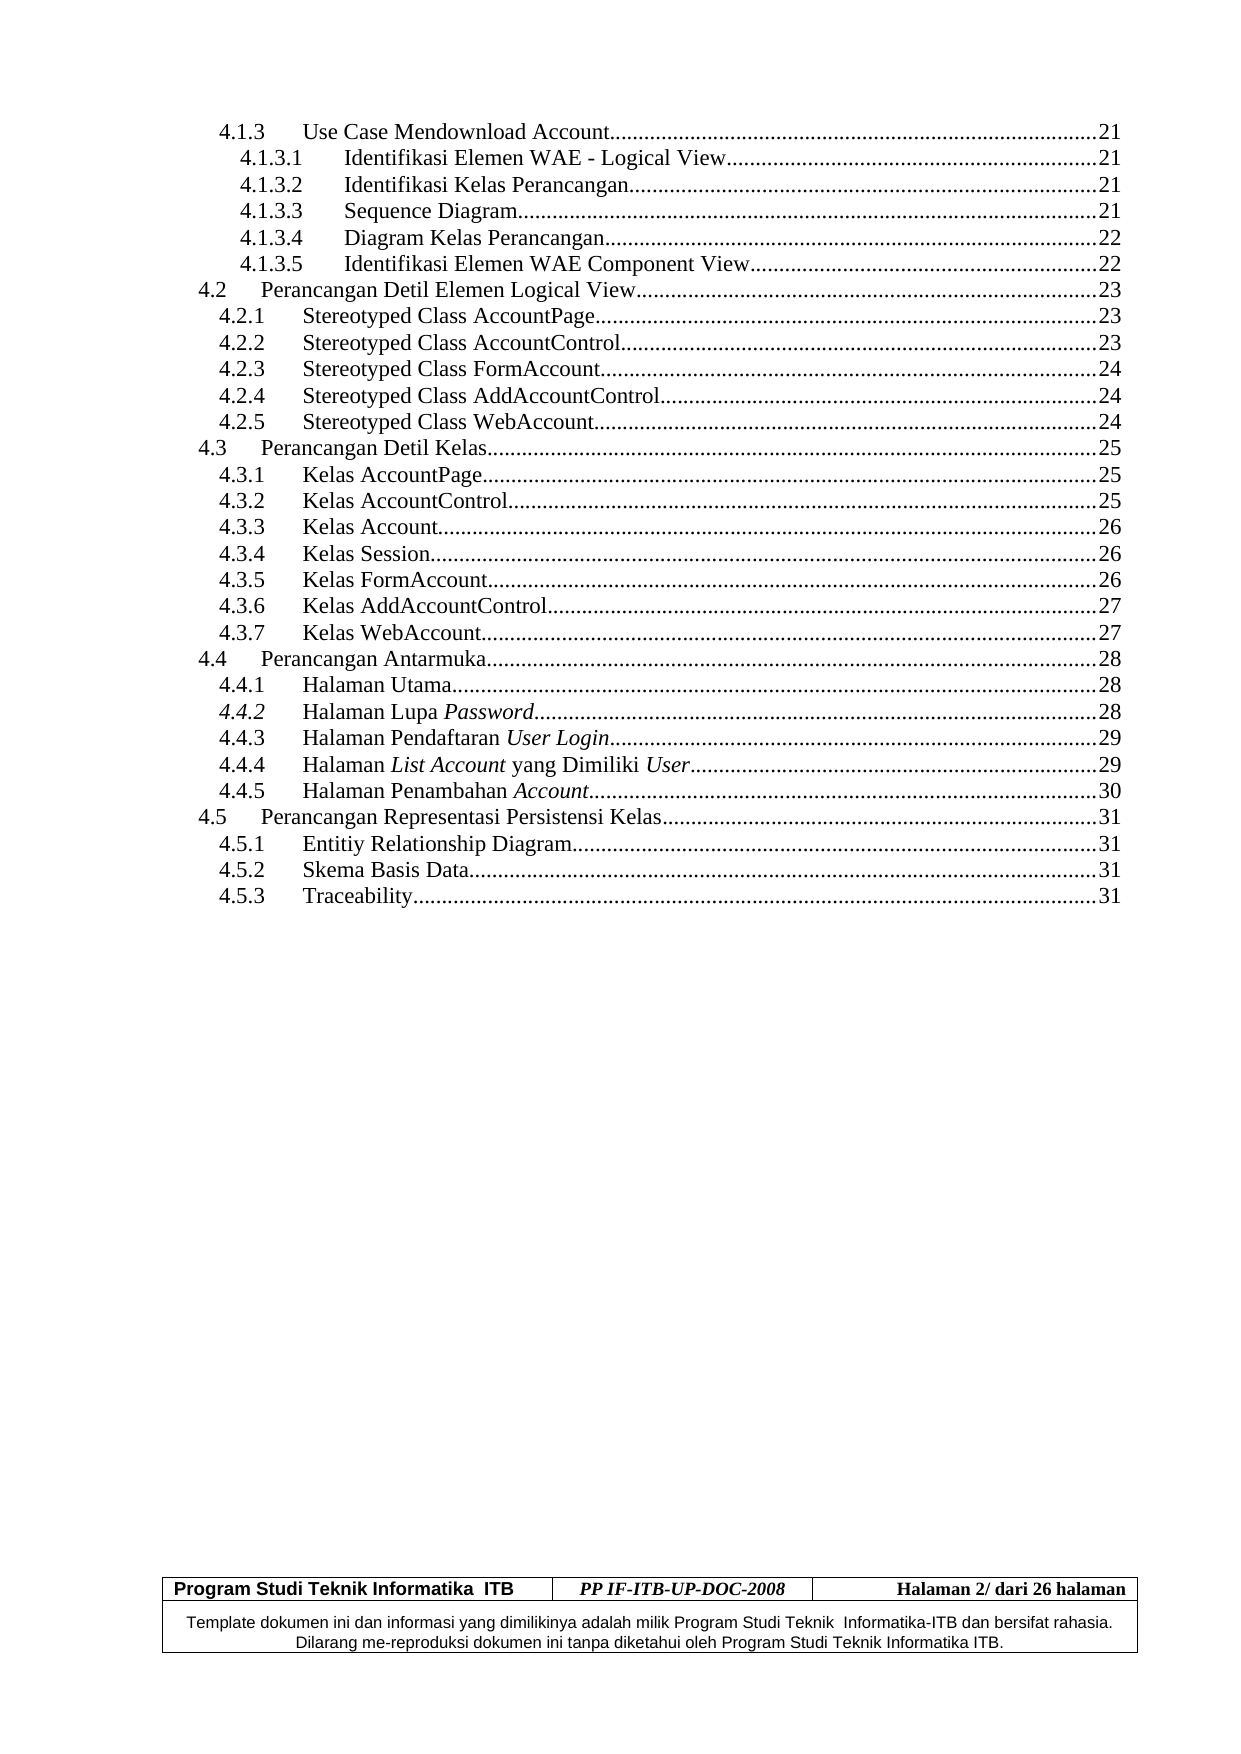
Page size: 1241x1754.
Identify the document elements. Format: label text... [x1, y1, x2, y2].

text 4.5.1 Entitiy Relationship Diagram 31 [219, 830, 1122, 856]
text 4.4.2 Halaman Lupa Password 28 [219, 698, 1122, 724]
text 4.2.2 Stereotyped Class AccountControl 23 [219, 329, 1122, 355]
text 4.3.2 Kelas AccountControl 25 [219, 487, 1122, 513]
text 4.4.5 Halaman Penambahan Account 30 [219, 777, 1122, 803]
text 4.3.5 Kelas FormAccount 26 [219, 566, 1122, 592]
text 4.1.3.4 Diagram Kelas Perancangan 22 [240, 223, 1122, 250]
text 4.3.3 Kelas Account 26 [219, 513, 1122, 540]
text 4.2.5 Stereotyped Class WebAccount 24 [219, 408, 1122, 434]
text 4.2.3 Stereotyped Class FormAccount 24 [219, 355, 1122, 382]
text 4.2 Perancangan Detil Elemen Logical View 23 [198, 276, 1122, 303]
text 4.4.4 Halaman List Account yang Dimiliki User 29 [219, 751, 1122, 777]
text 4.4.1 Halaman Utama 28 [219, 672, 1122, 698]
text 4.2.1 Stereotyped Class AccountPage 23 [219, 303, 1122, 329]
text 4.1.3.5 Identifikasi Elemen WAE Component View 22 [240, 250, 1122, 276]
text 4.1.3.3 Sequence Diagram 21 [240, 197, 1122, 223]
text 4.3.7 Kelas WebAccount 27 [219, 619, 1122, 645]
text 4.1.3.2 Identifikasi Kelas Perancangan 21 [240, 171, 1122, 197]
text 4.1.3 Use Case Mendownload Account 21 [219, 118, 1122, 144]
text 4.4.3 Halaman Pendaftaran User Login 29 [219, 724, 1122, 751]
text 4.3.4 Kelas Session 26 [219, 540, 1122, 566]
text 4.5.3 Traceability 31 [219, 882, 1122, 909]
text 4.5.2 Skema Basis Data 31 [219, 856, 1122, 882]
text 4.1.3.1 Identifikasi Elemen WAE - Logical View 21 [240, 144, 1122, 171]
text 4.5 Perancangan Representasi Persistensi Kelas 31 [198, 803, 1122, 830]
text 4.3.1 Kelas AccountPage 25 [219, 461, 1122, 487]
text 4.3 Perancangan Detil Kelas 25 [198, 434, 1122, 461]
text 4.4 Perancangan Antarmuka 28 [198, 645, 1122, 672]
text 4.2.4 Stereotyped Class AddAccountControl 24 [219, 382, 1122, 408]
text 4.3.6 Kelas AddAccountControl 27 [219, 592, 1122, 619]
